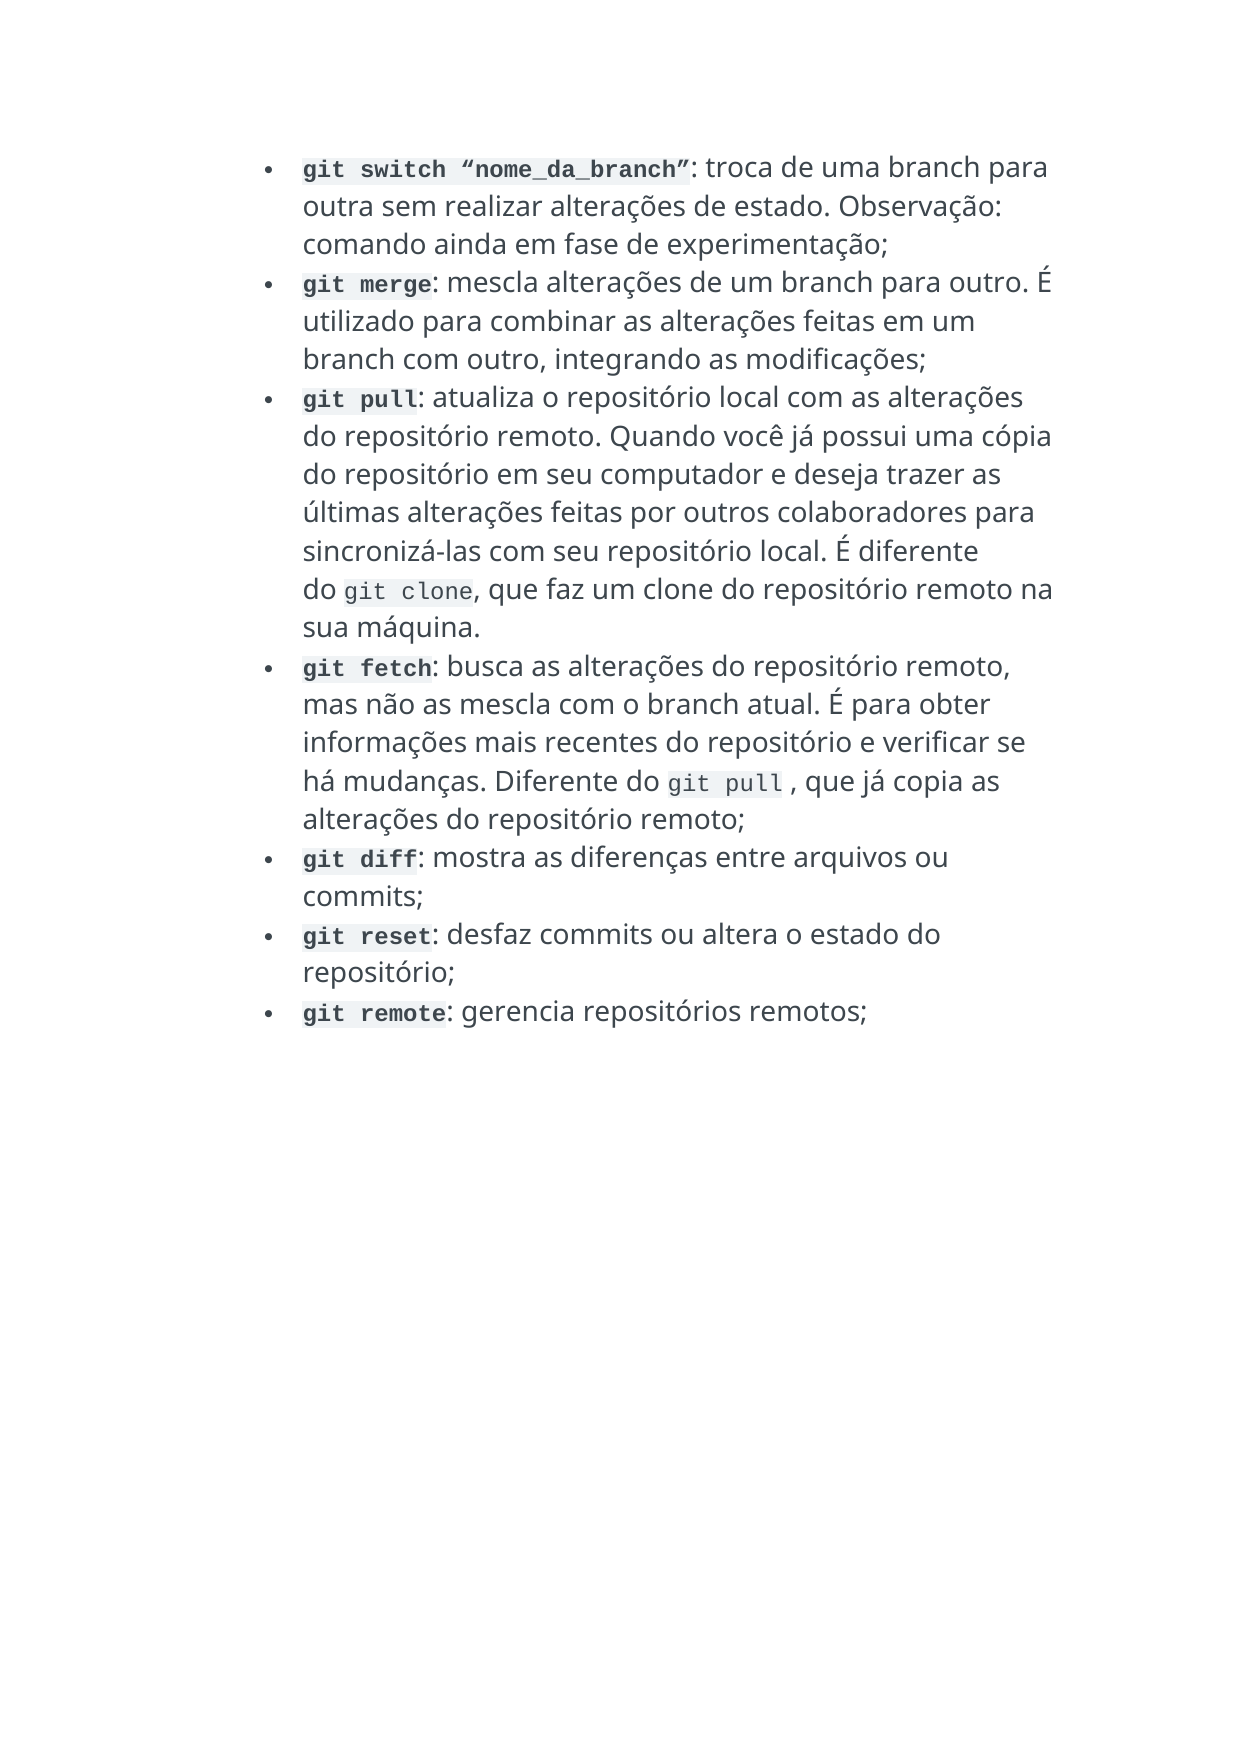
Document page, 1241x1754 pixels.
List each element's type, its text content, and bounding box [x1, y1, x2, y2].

list git remote: gerencia repositórios remotos; [265, 991, 1063, 1029]
list git merge: mescla alterações de um branch para outro. É utilizado para combinar as alterações feitas em um branch com outro, integrando as modificações; [265, 263, 1063, 378]
list git pull: atualiza o repositório local com as alterações do repositório remoto. Quando você já possui uma cópia do repositório em seu computador e deseja trazer as últimas alterações feitas por outros colaboradores para sincronizá-las com seu repositório local. É diferente do git clone, que faz um clone do repositório remoto na sua máquina. [265, 378, 1063, 646]
list git reset: desfaz commits ou altera o estado do repositório; [265, 914, 1063, 991]
list git diff: mostra as diferenças entre arquivos ou commits; [265, 838, 1063, 914]
list git fetch: busca as alterações do repositório remoto, mas não as mescla com o branch atual. É para obter informações mais recentes do repositório e verificar se há mudanças. Diferente do git pull , que já copia as alterações do repositório remoto; [265, 646, 1063, 838]
list git switch “nome_da_branch”: troca de uma branch para outra sem realizar alterações de estado. Observação: comando ainda em fase de experimentação; [265, 148, 1063, 263]
